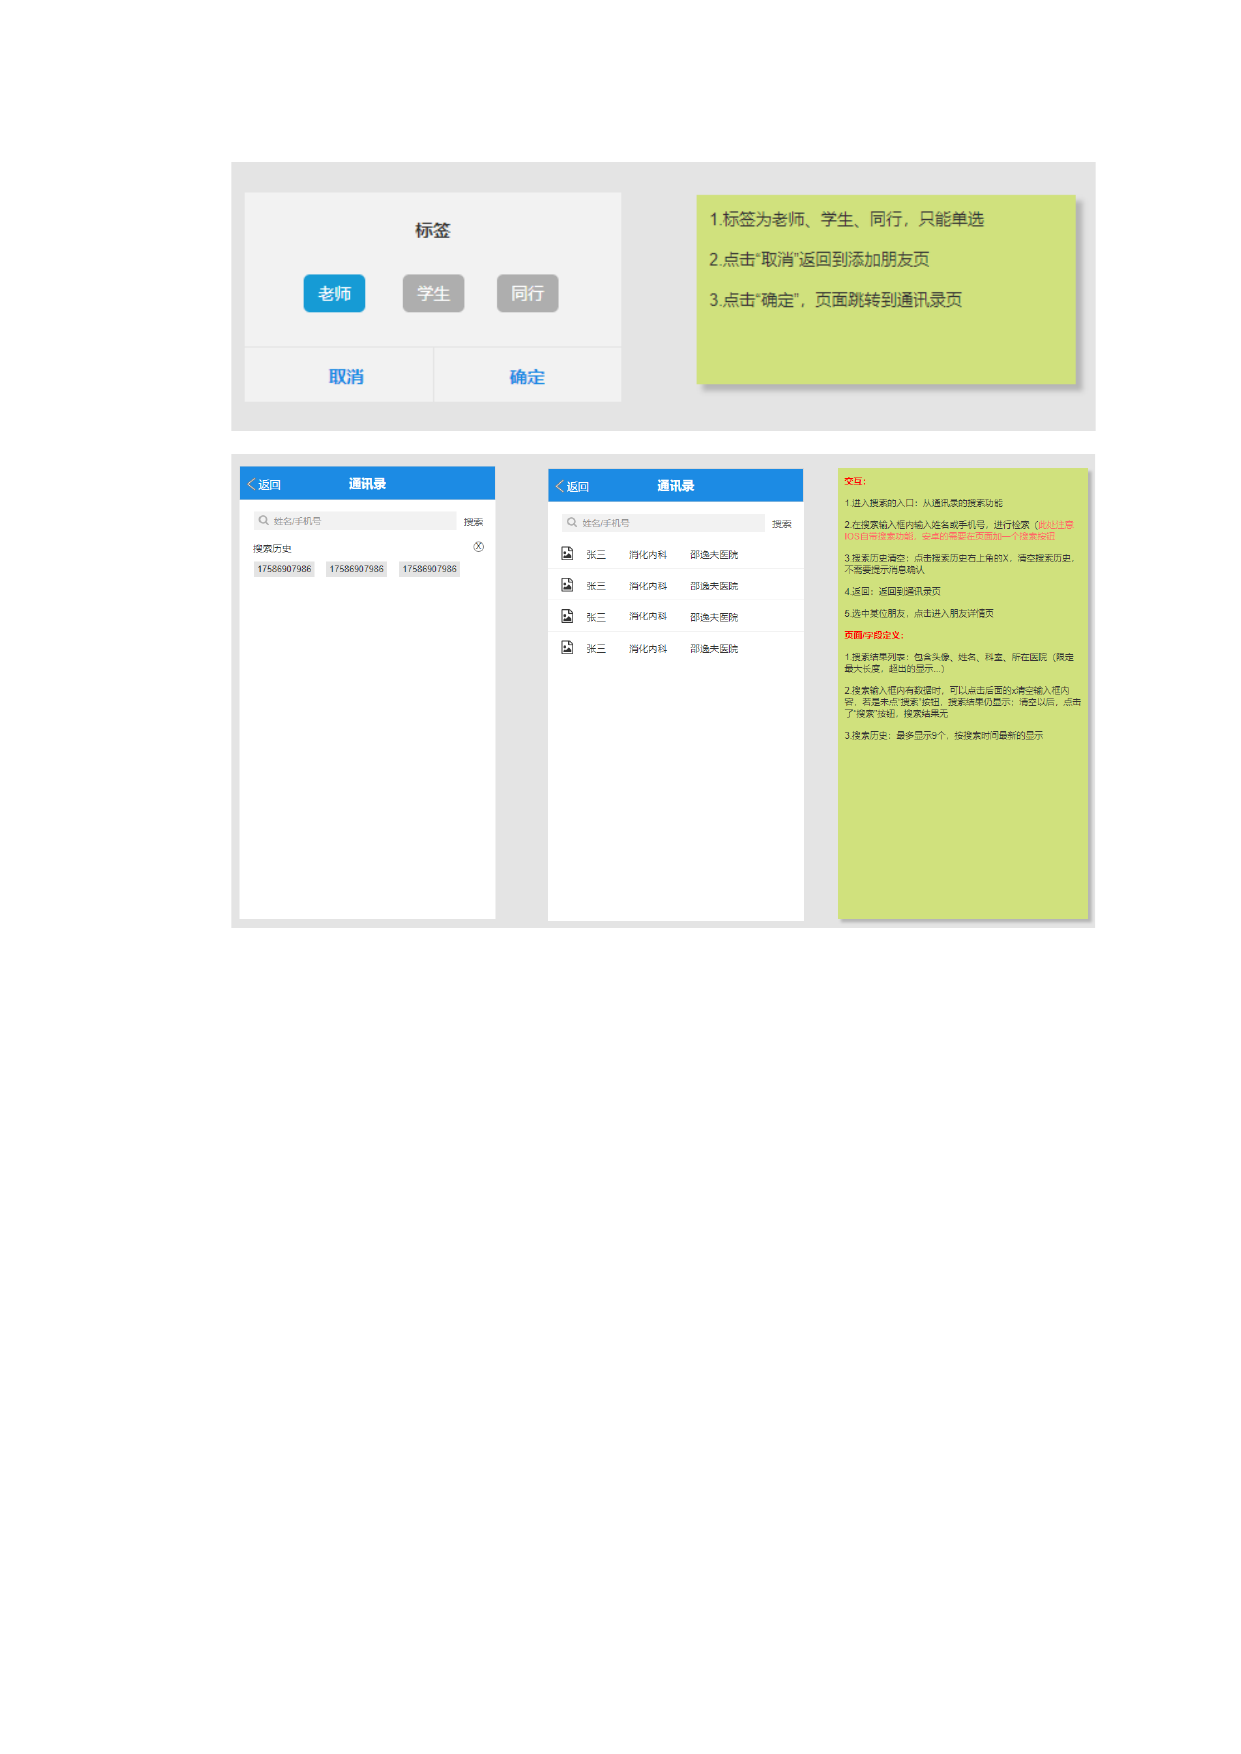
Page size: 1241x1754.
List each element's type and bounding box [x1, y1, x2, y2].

picture [231, 454, 1096, 928]
picture [231, 162, 1096, 431]
